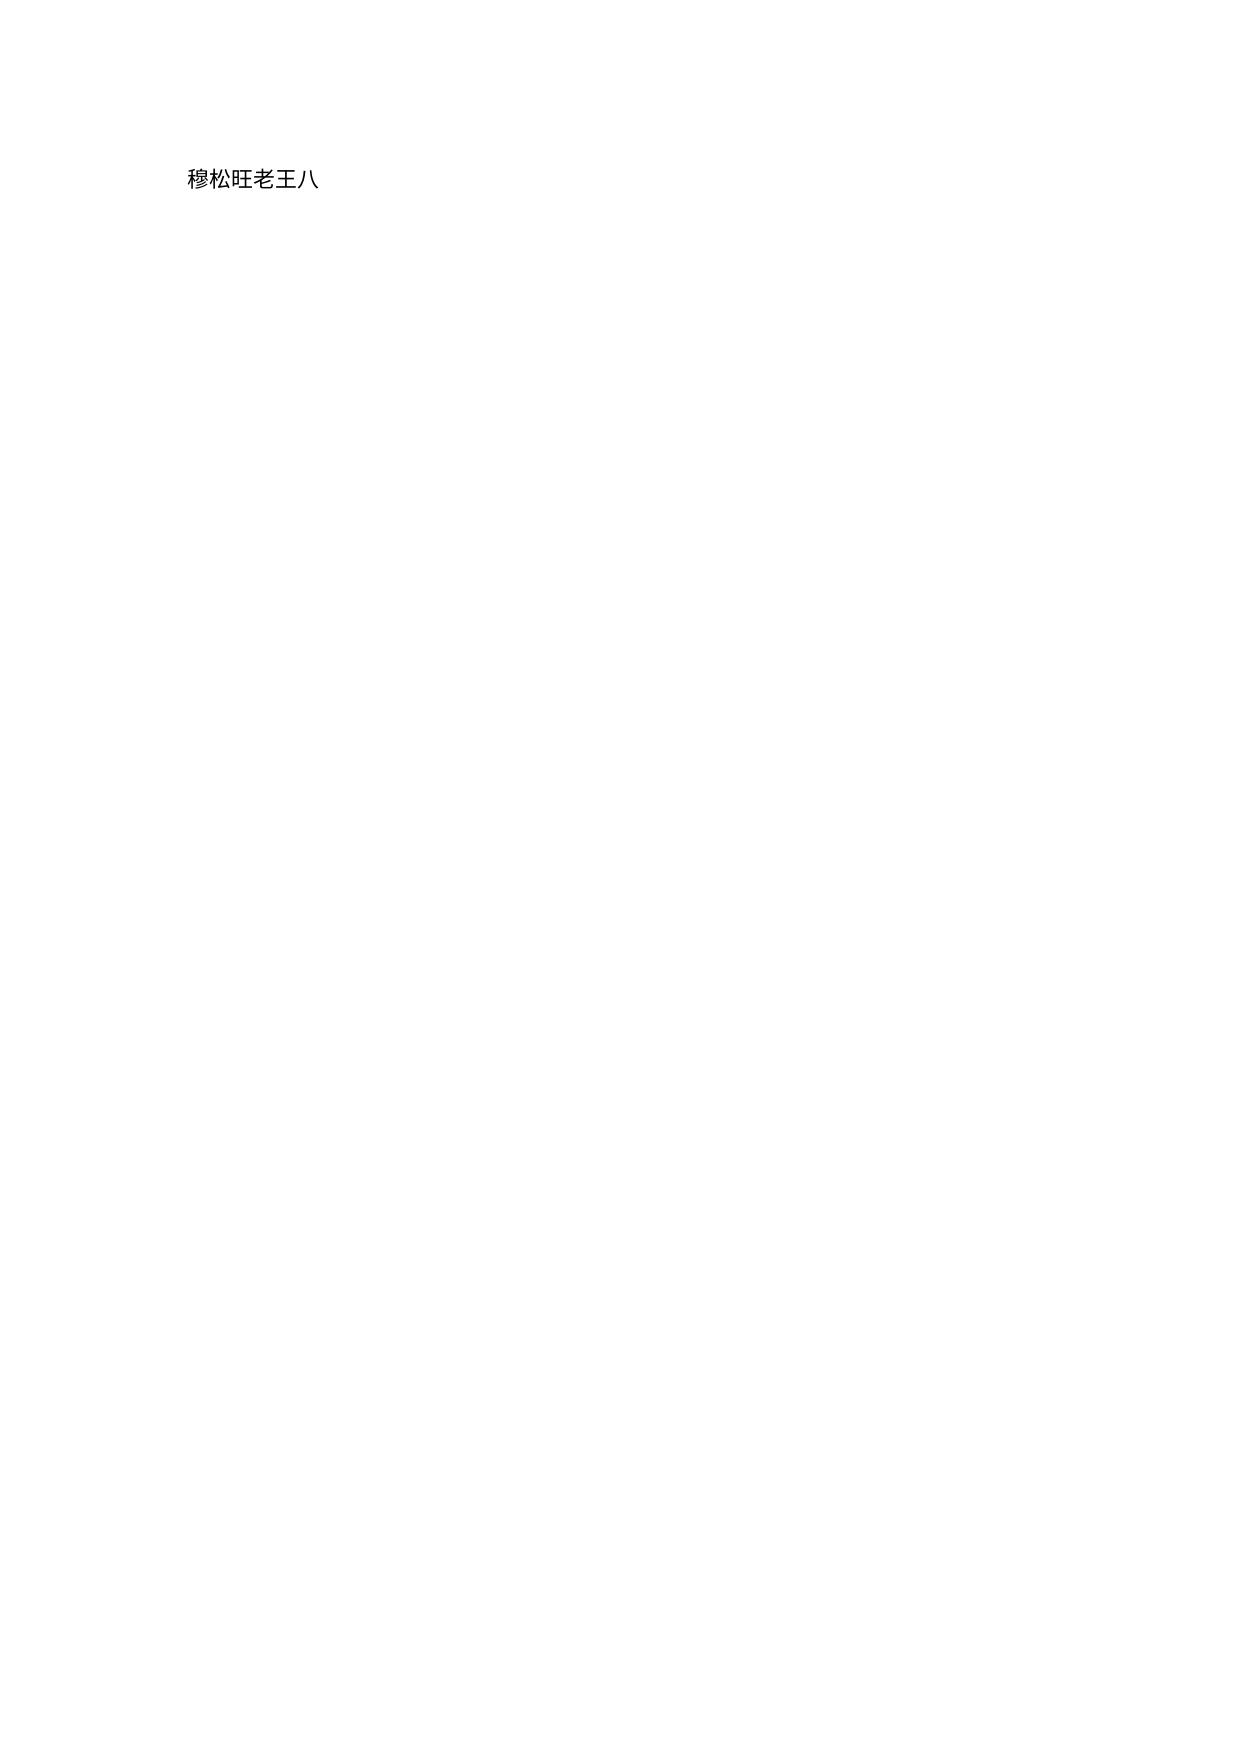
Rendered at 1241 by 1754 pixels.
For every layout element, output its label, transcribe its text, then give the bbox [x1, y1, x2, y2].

text 穆松旺老王八 [187, 162, 1053, 194]
